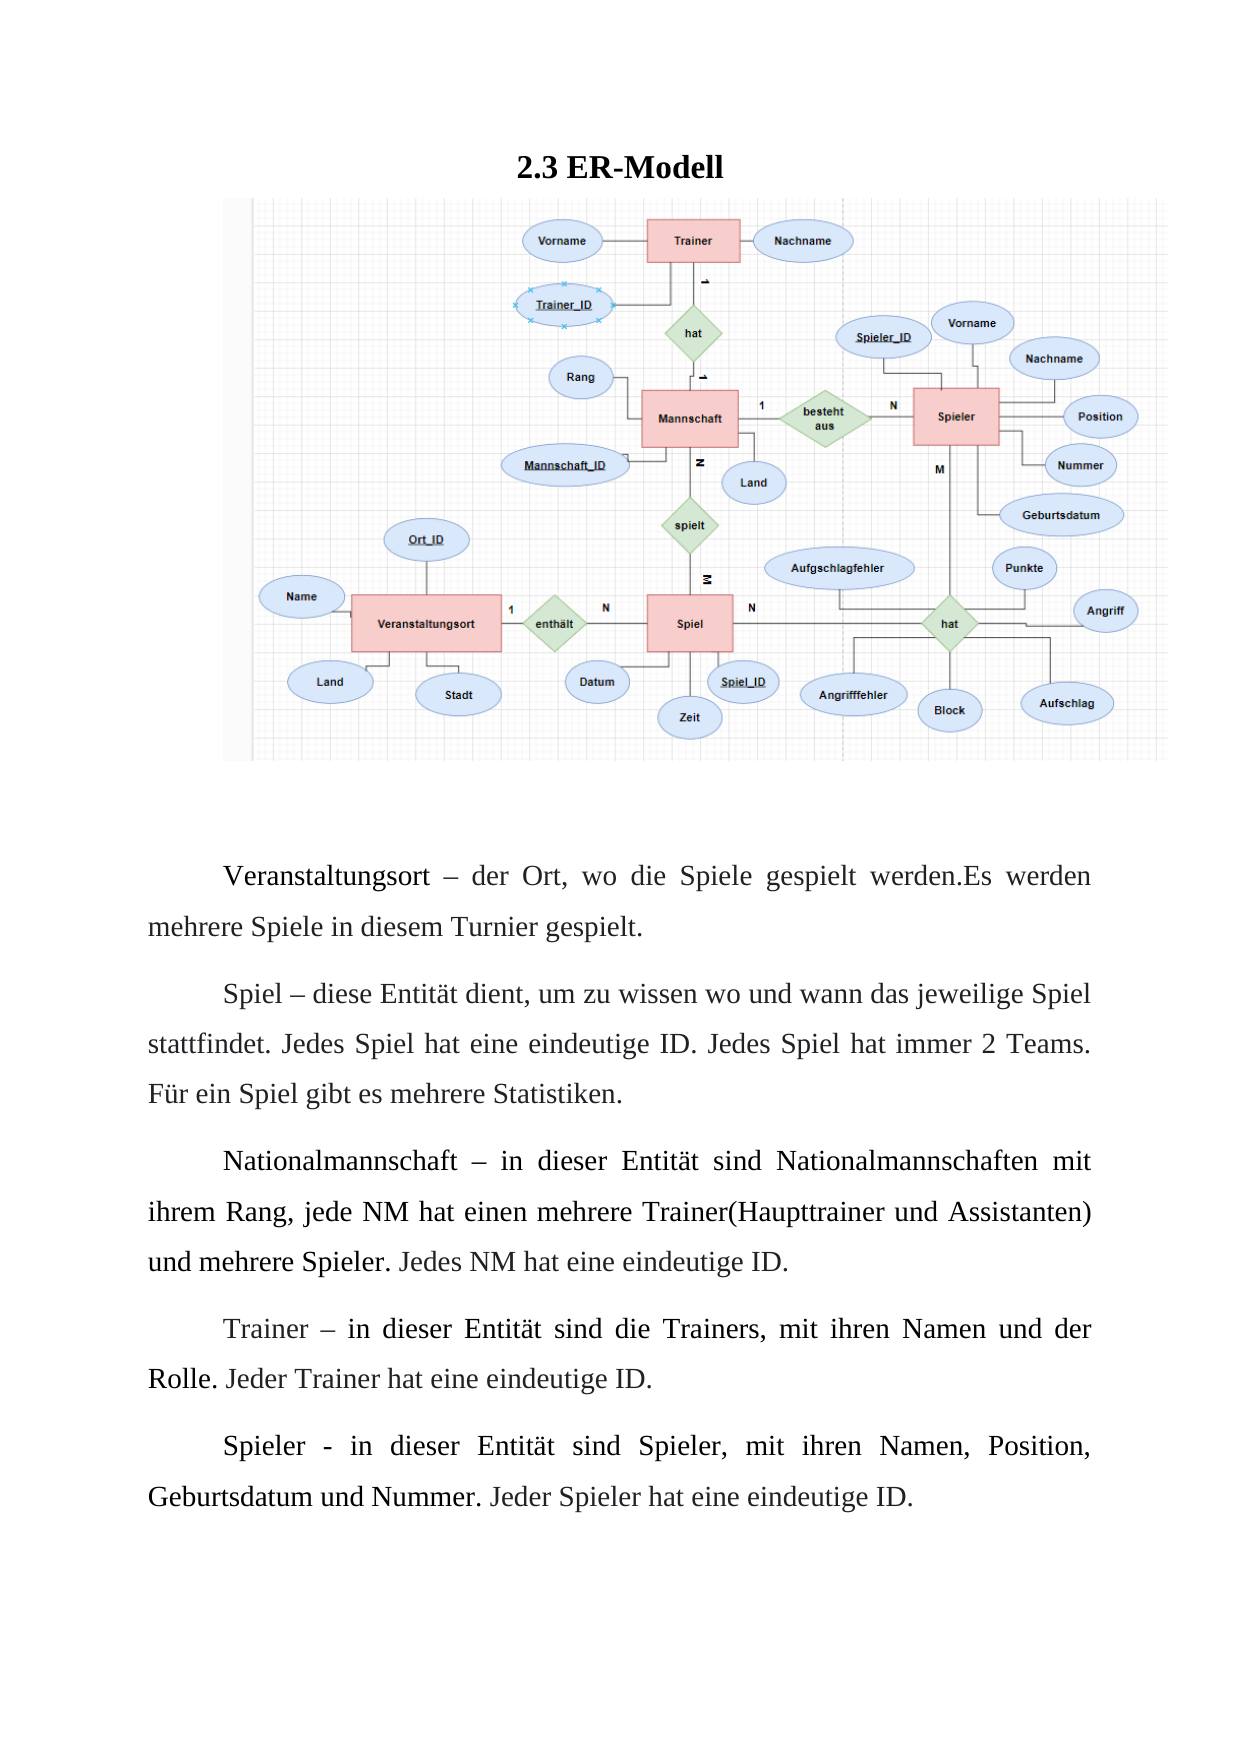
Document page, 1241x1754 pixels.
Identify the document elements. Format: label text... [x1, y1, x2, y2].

picture [222, 198, 1168, 761]
subtitle 2.3 ER-Modell [148, 148, 1093, 186]
text Spieler - in dieser Entität sind Spieler, mit ihren Namen, Position, Geburtsdatum und Nummer. Jeder Spieler hat eine eindeutige ID. [148, 1428, 1093, 1512]
text Trainer – in dieser Entität sind die Trainers, mit ihren Namen und der Rolle. Jeder Trainer hat eine eindeutige ID. [148, 1311, 1093, 1395]
text Nationalmannschaft – in dieser Entität sind Nationalmannschaften mit ihrem Rang, jede NM hat einen mehrere Trainer(Haupttrainer und Assistanten) und mehrere Spieler. Jedes NM hat eine eindeutige ID. [148, 1143, 1093, 1278]
text Veranstaltungsort – der Ort, wo die Spiele gespielt werden.Es werden mehrere Spiele in diesem Turnier gespielt. [148, 858, 1093, 942]
text Spiel – diese Entität dient, um zu wissen wo und wann das jeweilige Spiel stattfindet. Jedes Spiel hat eine eindeutige ID. Jedes Spiel hat immer 2 Teams. Für ein Spiel gibt es mehrere Statistiken. [148, 976, 1093, 1026]
text Spiel – diese Entität dient, um zu wissen wo und wann das jeweilige Spiel stattfindet. Jedes Spiel hat eine eindeutige ID. Jedes Spiel hat immer 2 Teams. Für ein Spiel gibt es mehrere Statistiken. [148, 1060, 1093, 1110]
